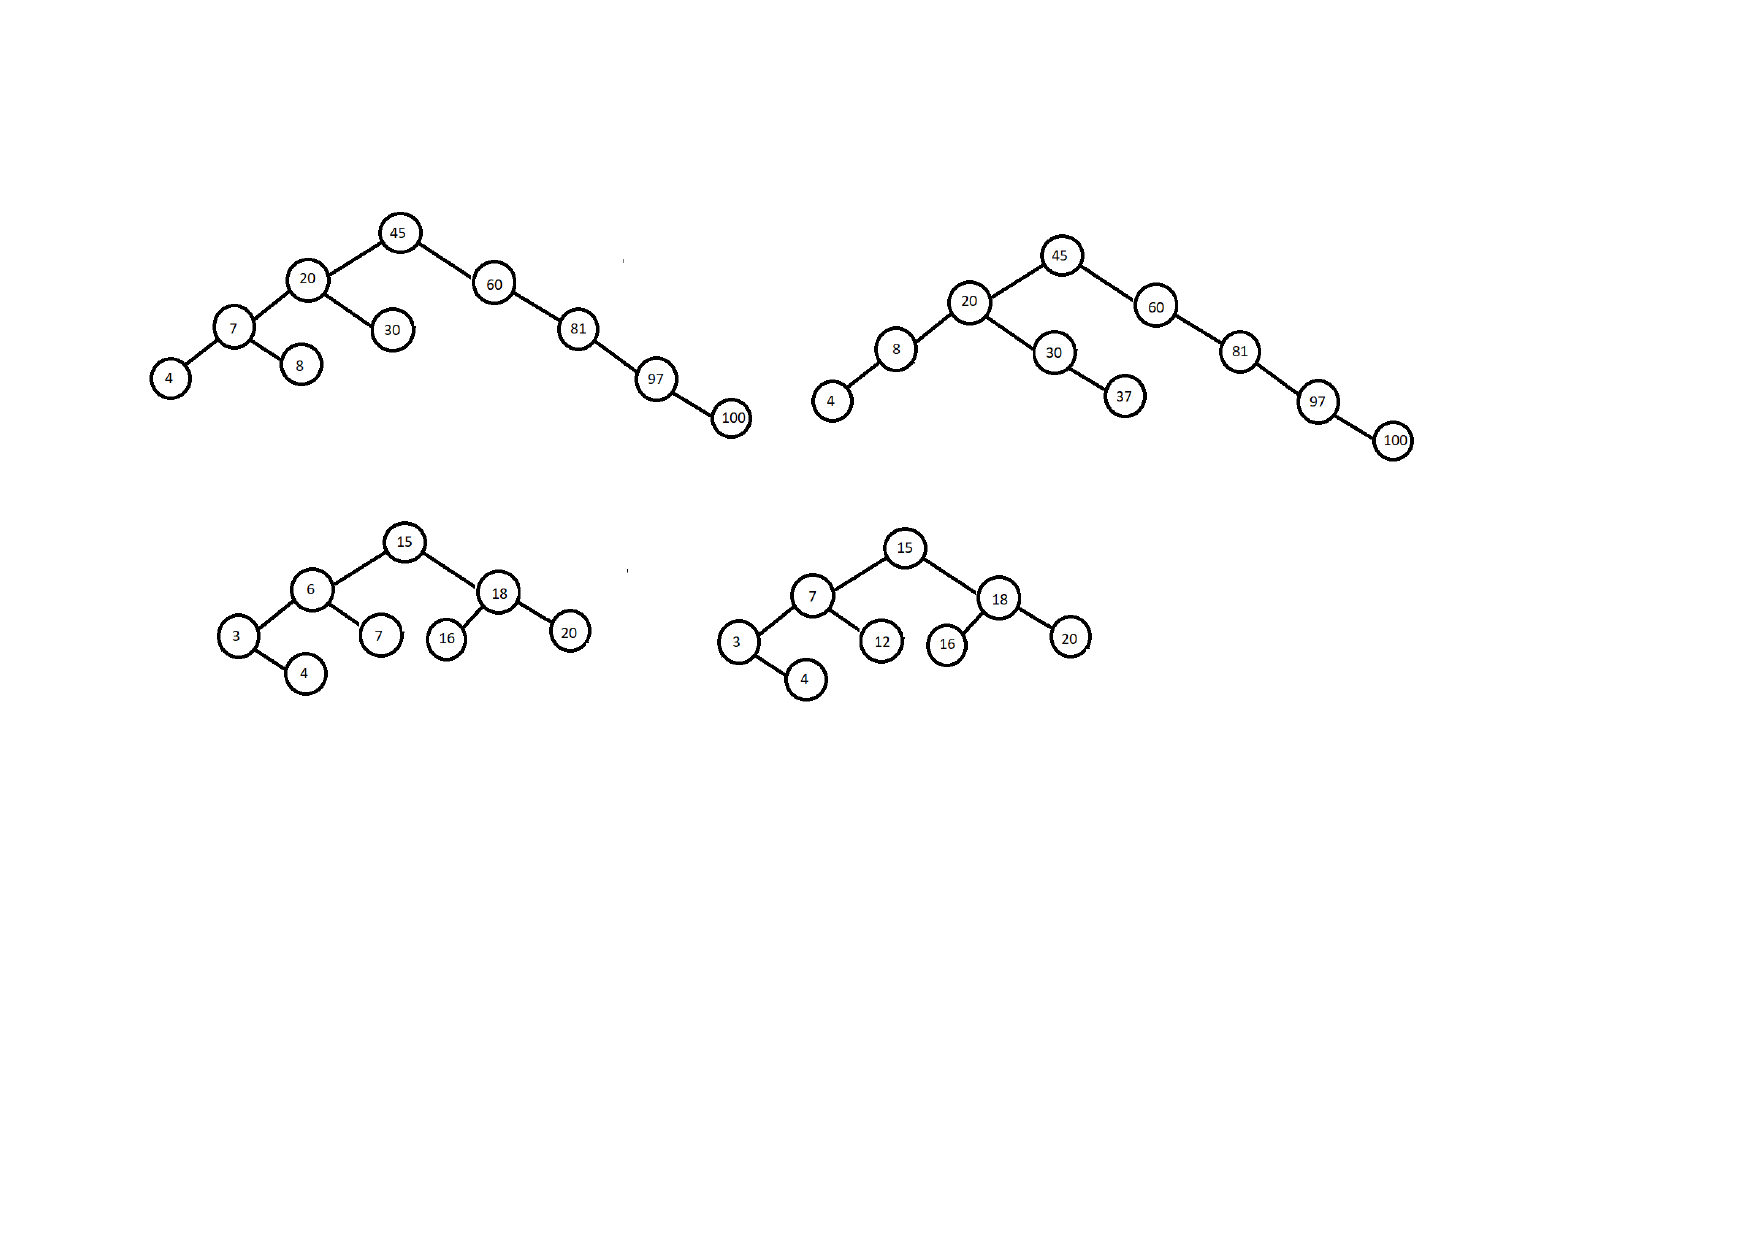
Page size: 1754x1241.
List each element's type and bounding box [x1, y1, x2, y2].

picture [147, 177, 1437, 802]
